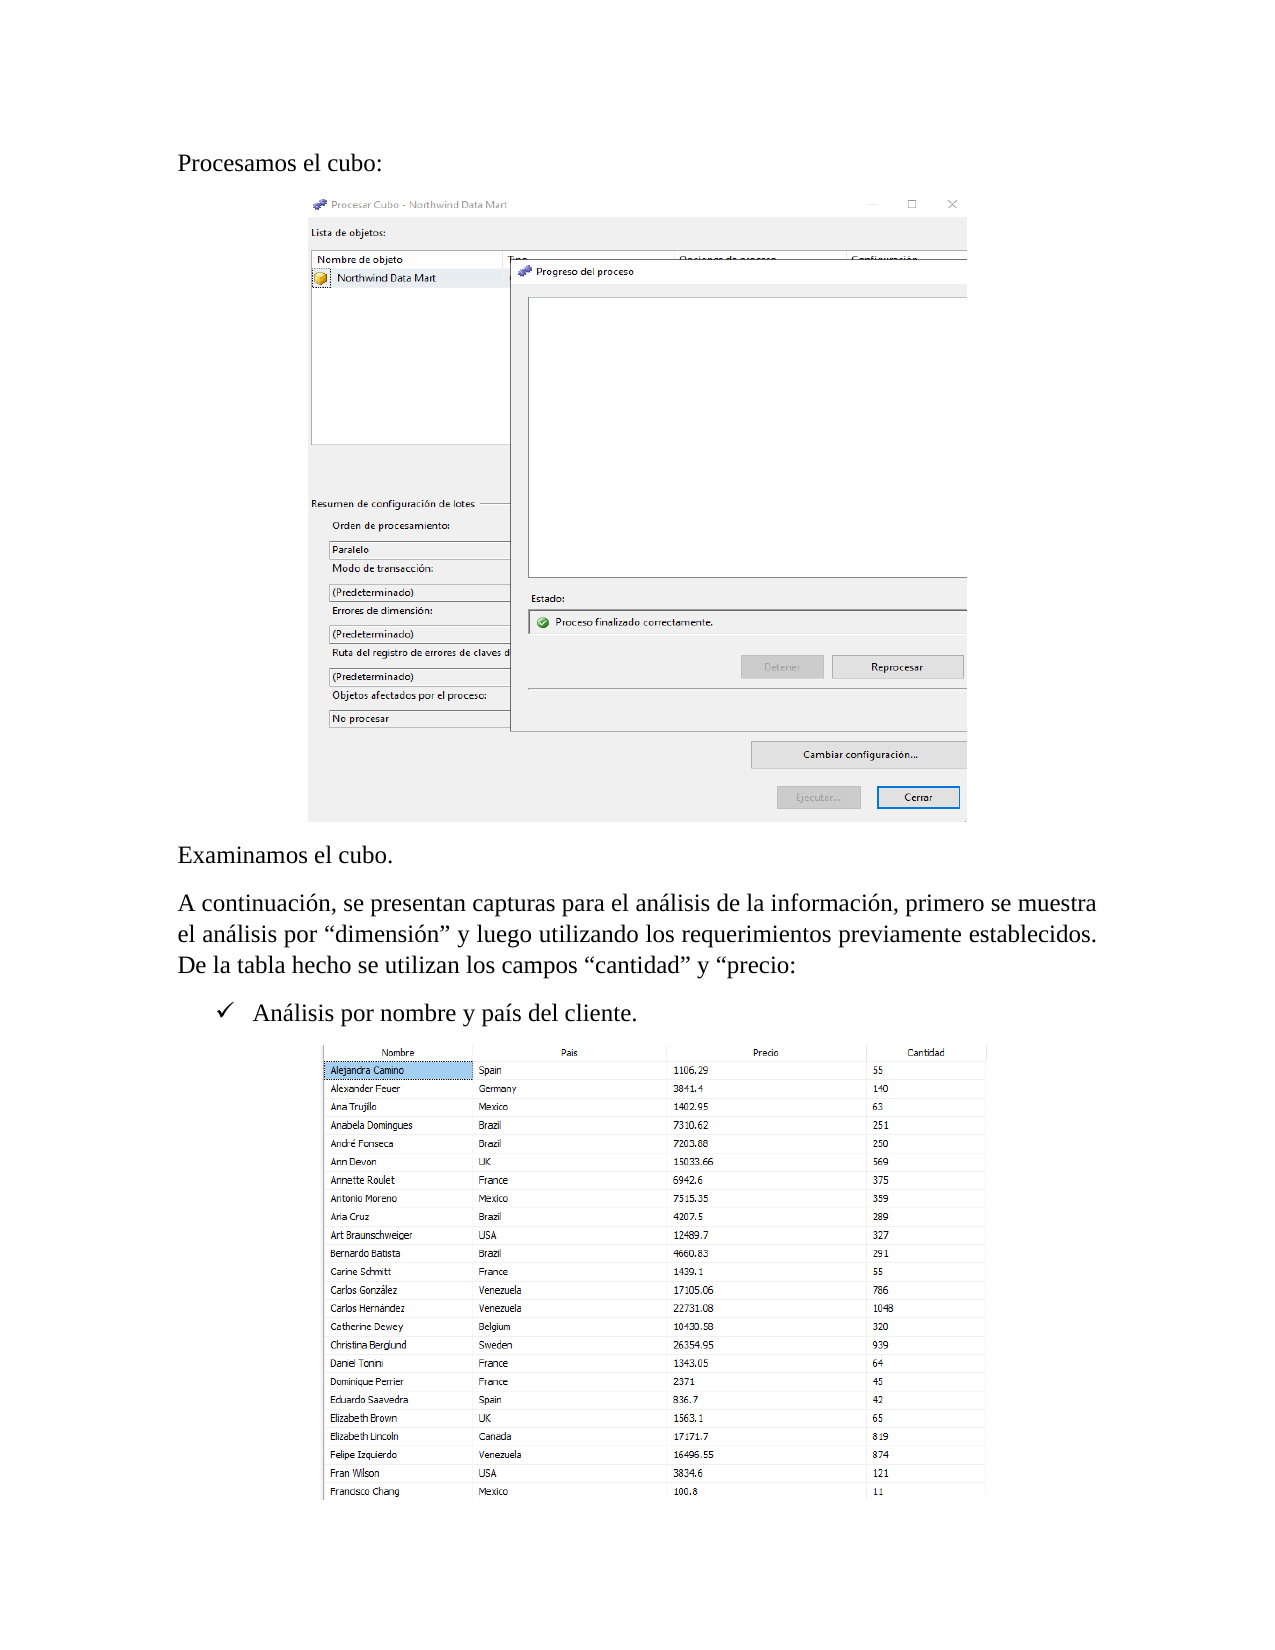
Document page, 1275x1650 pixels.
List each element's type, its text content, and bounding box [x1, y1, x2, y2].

picture [308, 195, 967, 822]
text Procesamos el cubo: [177, 148, 1098, 176]
list Análisis por nombre y país del cliente. [215, 998, 1098, 1026]
text Examinamos el cubo. [177, 840, 1098, 869]
text A continuación, se presentan capturas para el análisis de la información, primero se muestra el análisis por “dimensión” y luego utilizando los requerimientos previamente establecidos. De la tabla hecho se utilizan los campos “cantidad” y “precio: [177, 888, 1098, 979]
picture [320, 1045, 992, 1500]
